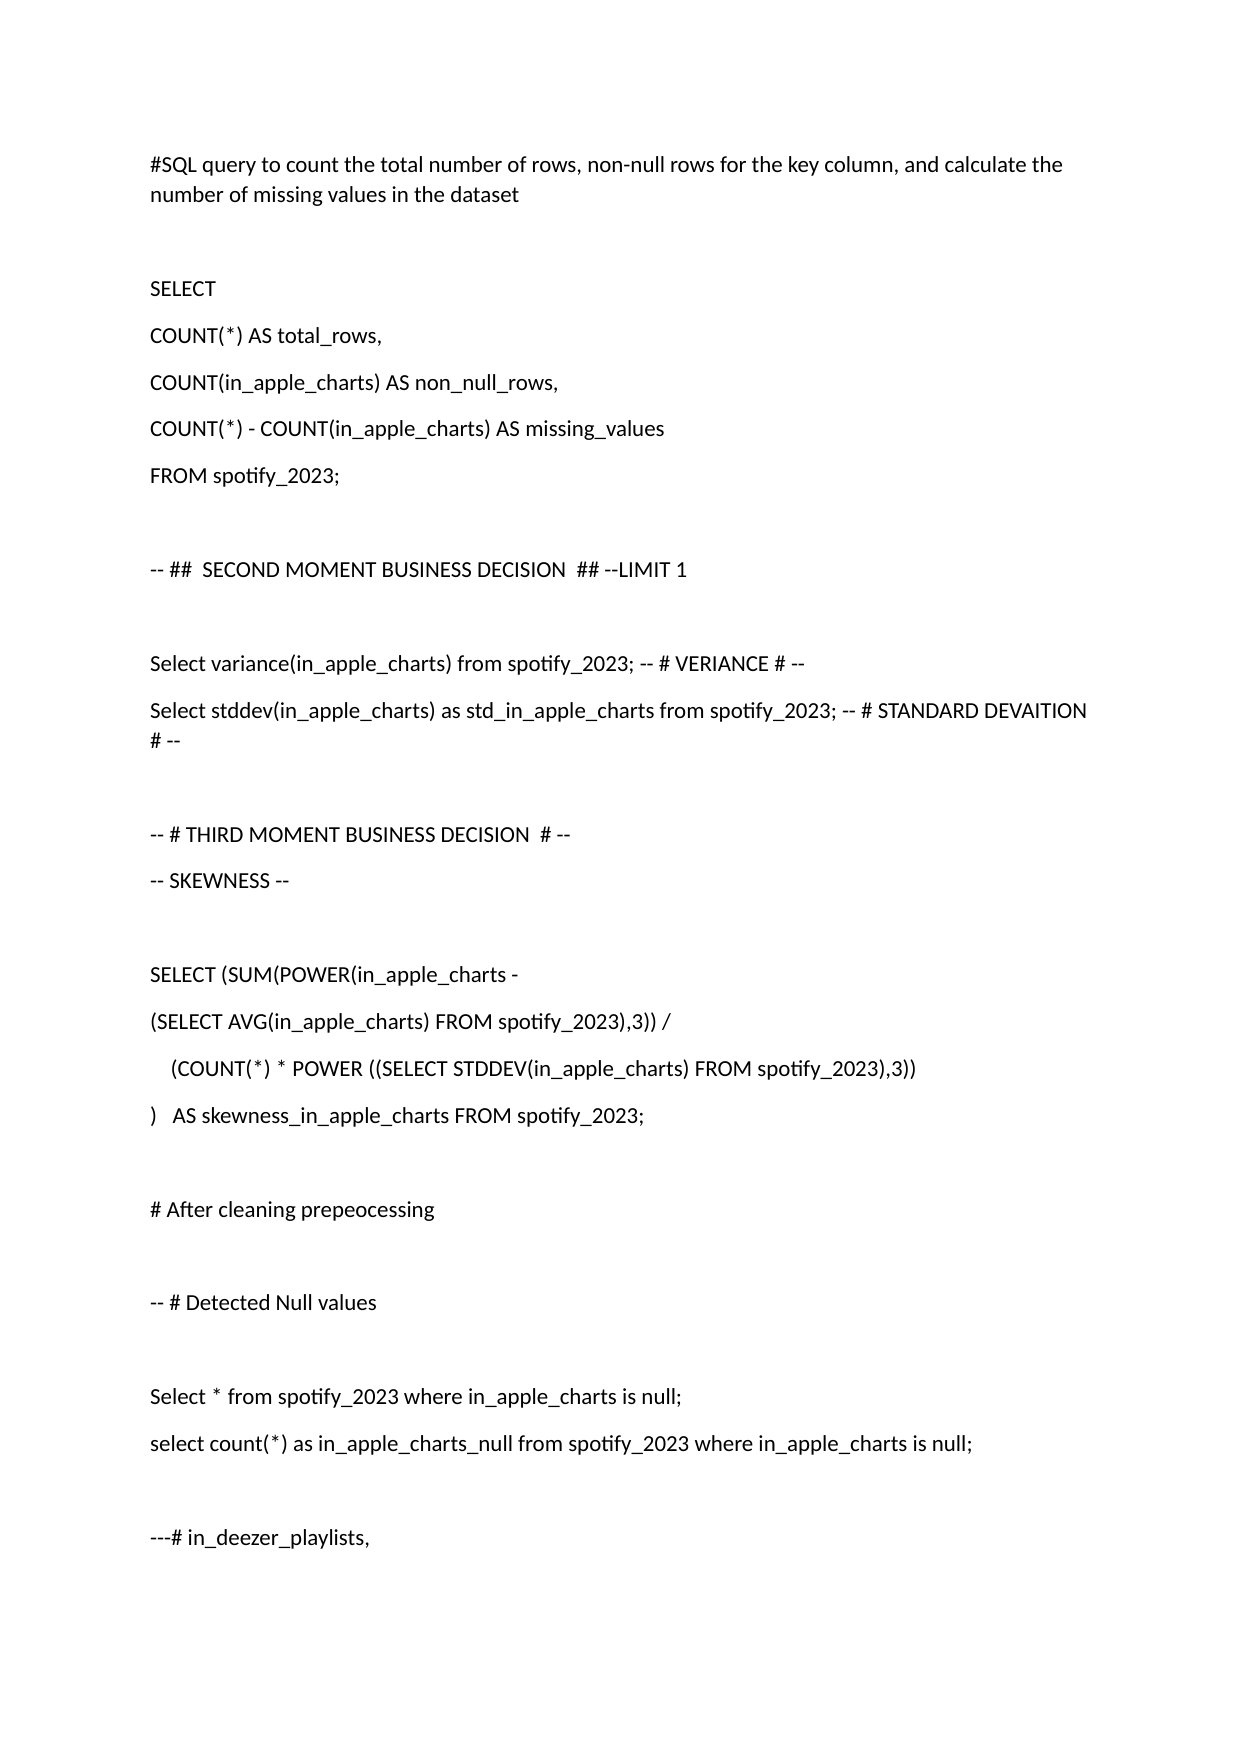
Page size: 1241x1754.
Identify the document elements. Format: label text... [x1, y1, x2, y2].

text select count(*) as in_apple_charts_null from spotify_2023 where in_apple_charts is null; [150, 1429, 1090, 1457]
text ) AS skewness_in_apple_charts FROM spotify_2023; [150, 1101, 1090, 1129]
text (COUNT(*) * POWER ((SELECT STDDEV(in_apple_charts) FROM spotify_2023),3)) [150, 1054, 1090, 1082]
text COUNT(in_apple_charts) AS non_null_rows, [150, 368, 1090, 396]
text SELECT (SUM(POWER(in_apple_charts - [150, 960, 1090, 988]
text (SELECT AVG(in_apple_charts) FROM spotify_2023),3)) / [150, 1007, 1090, 1035]
text -- SKEWNESS -- [150, 867, 1090, 895]
text Select * from spotify_2023 where in_apple_charts is null; [150, 1382, 1090, 1410]
text Select variance(in_apple_charts) from spotify_2023; -- # VERIANCE # -- [150, 649, 1090, 677]
text Select stddev(in_apple_charts) as std_in_apple_charts from spotify_2023; -- # STANDARD DEVAITION # -- [150, 696, 1090, 754]
text -- ## SECOND MOMENT BUSINESS DECISION ## --LIMIT 1 [150, 555, 1090, 583]
text -- # THIRD MOMENT BUSINESS DECISION # -- [150, 820, 1090, 848]
text ---# in_deezer_playlists, [150, 1523, 1090, 1551]
text SELECT [150, 274, 1090, 302]
text COUNT(*) AS total_rows, [150, 321, 1090, 349]
text # After cleaning prepeocessing [150, 1195, 1090, 1223]
text -- # Detected Null values [150, 1288, 1090, 1317]
text COUNT(*) - COUNT(in_apple_charts) AS missing_values [150, 414, 1090, 443]
text #SQL query to count the total number of rows, non-null rows for the key column, and calculate the number of missing values in the dataset [150, 150, 1090, 208]
text FROM spotify_2023; [150, 461, 1090, 489]
